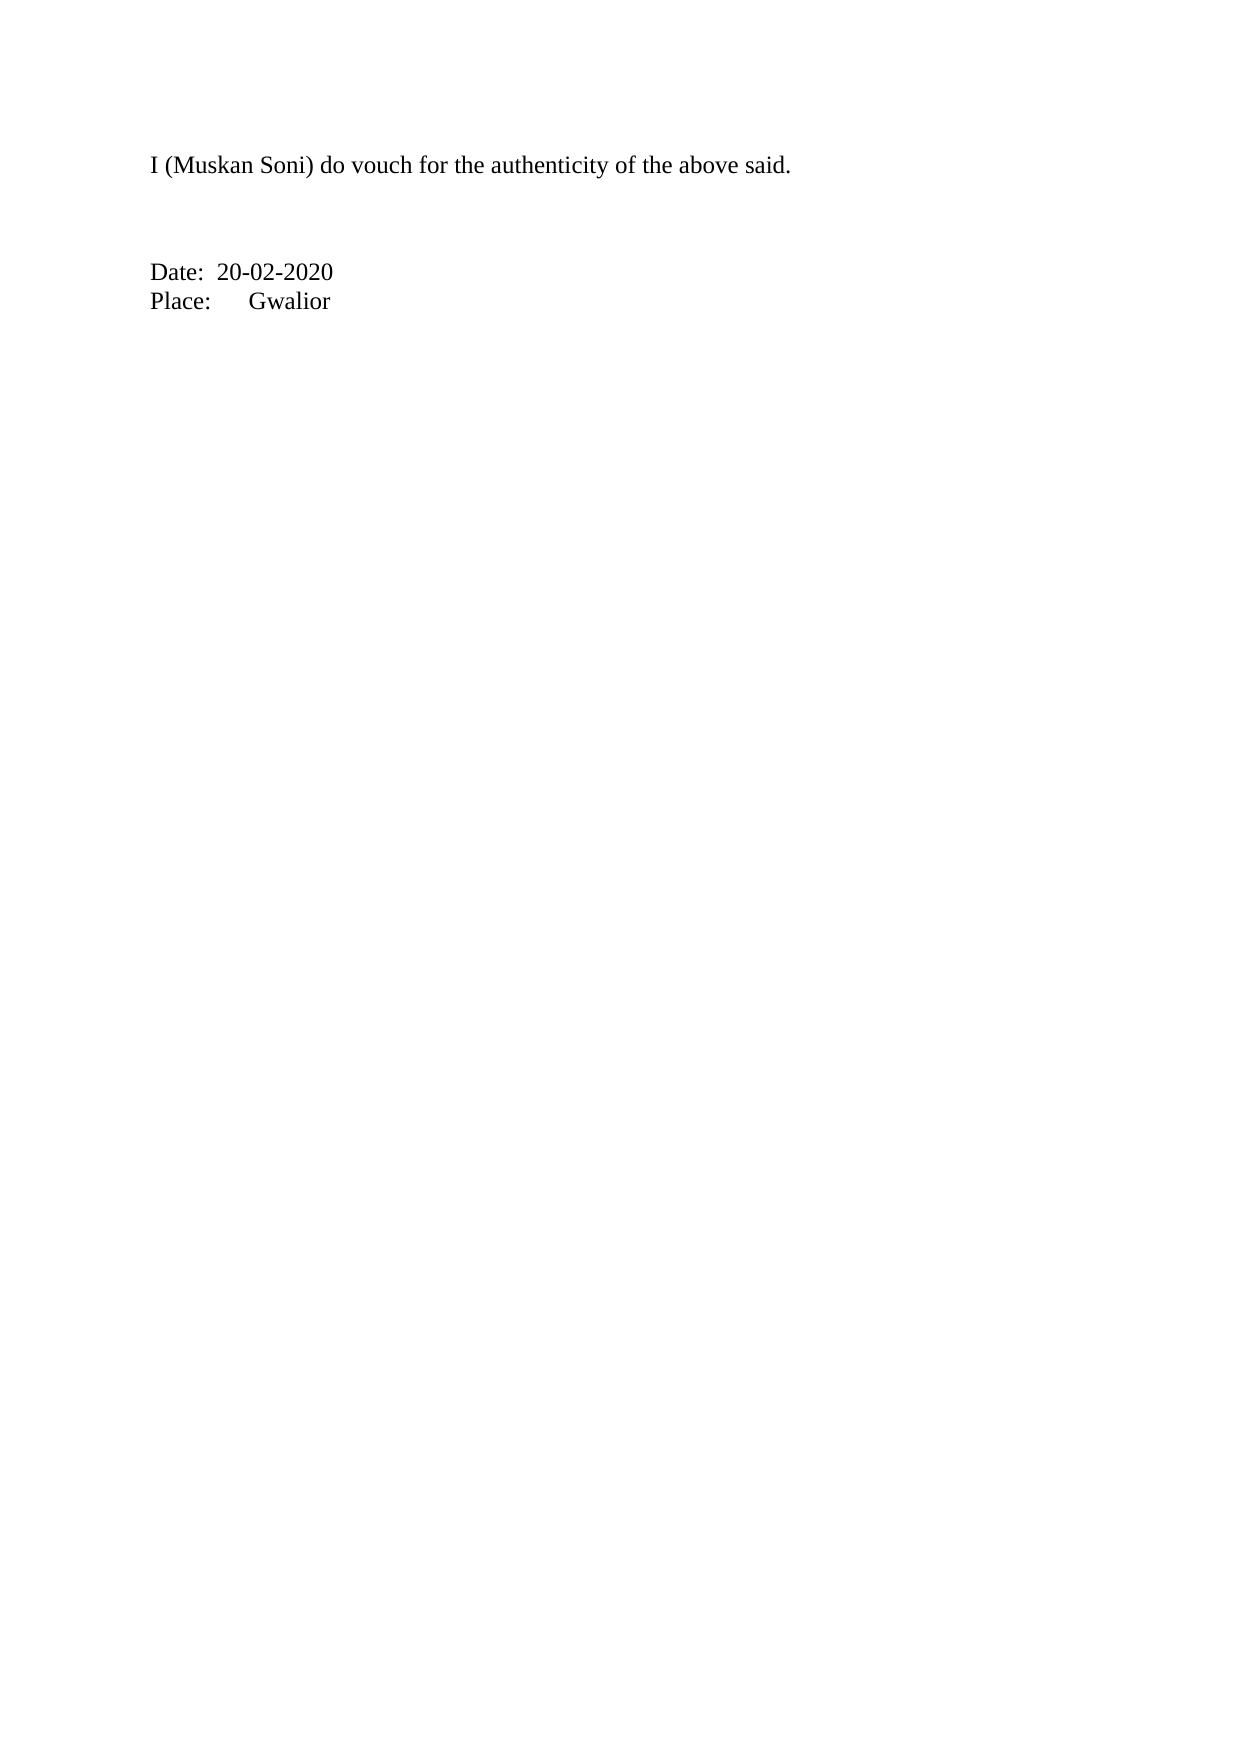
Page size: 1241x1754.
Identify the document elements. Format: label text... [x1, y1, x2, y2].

text I (Muskan Soni) do vouch for the authenticity of the above said. [150, 150, 1090, 179]
text Place: Gwalior [150, 286, 1090, 314]
text Date: 20-02-2020 [150, 257, 1090, 286]
